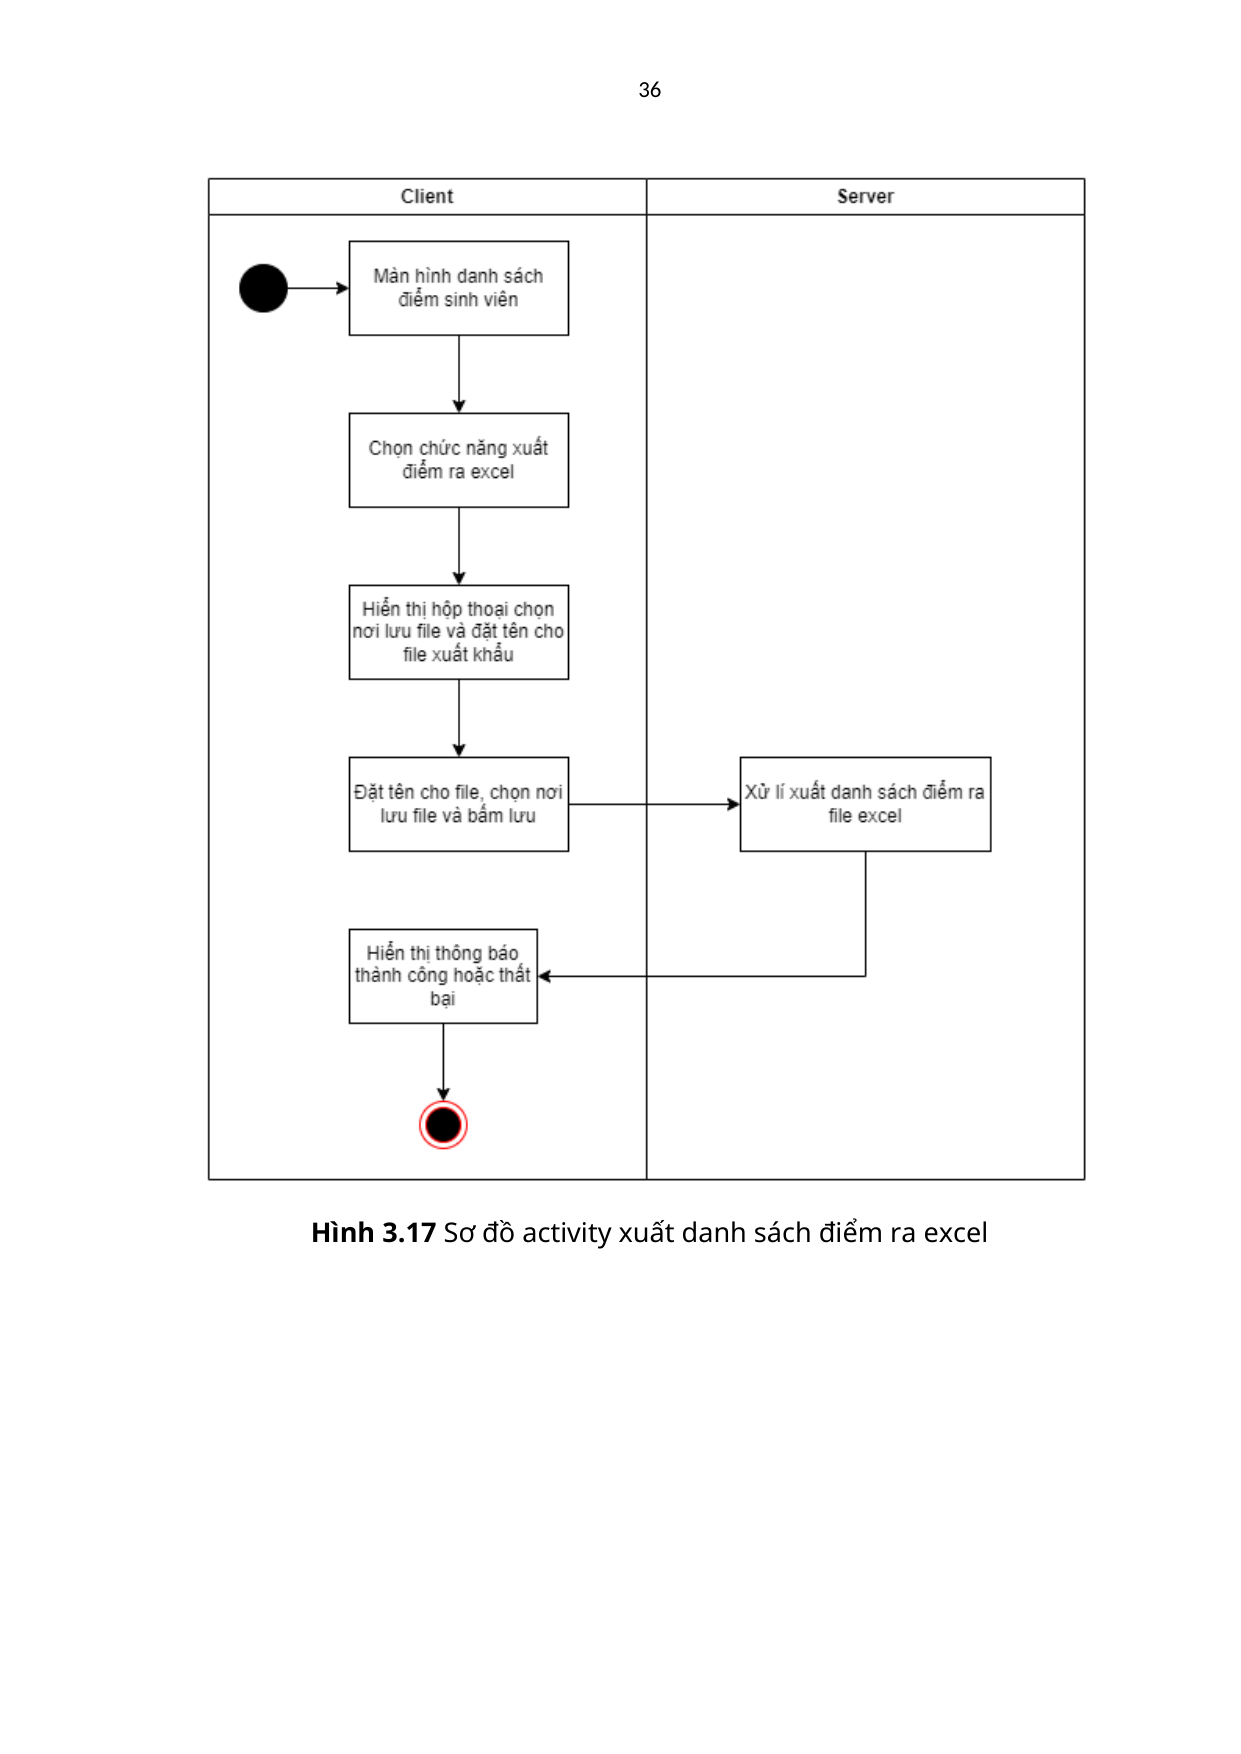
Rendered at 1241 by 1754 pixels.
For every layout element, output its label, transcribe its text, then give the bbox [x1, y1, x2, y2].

text Hình 3.17 Sơ đồ activity xuất danh sách điểm ra excel [177, 1214, 1122, 1251]
picture [177, 147, 1117, 1212]
